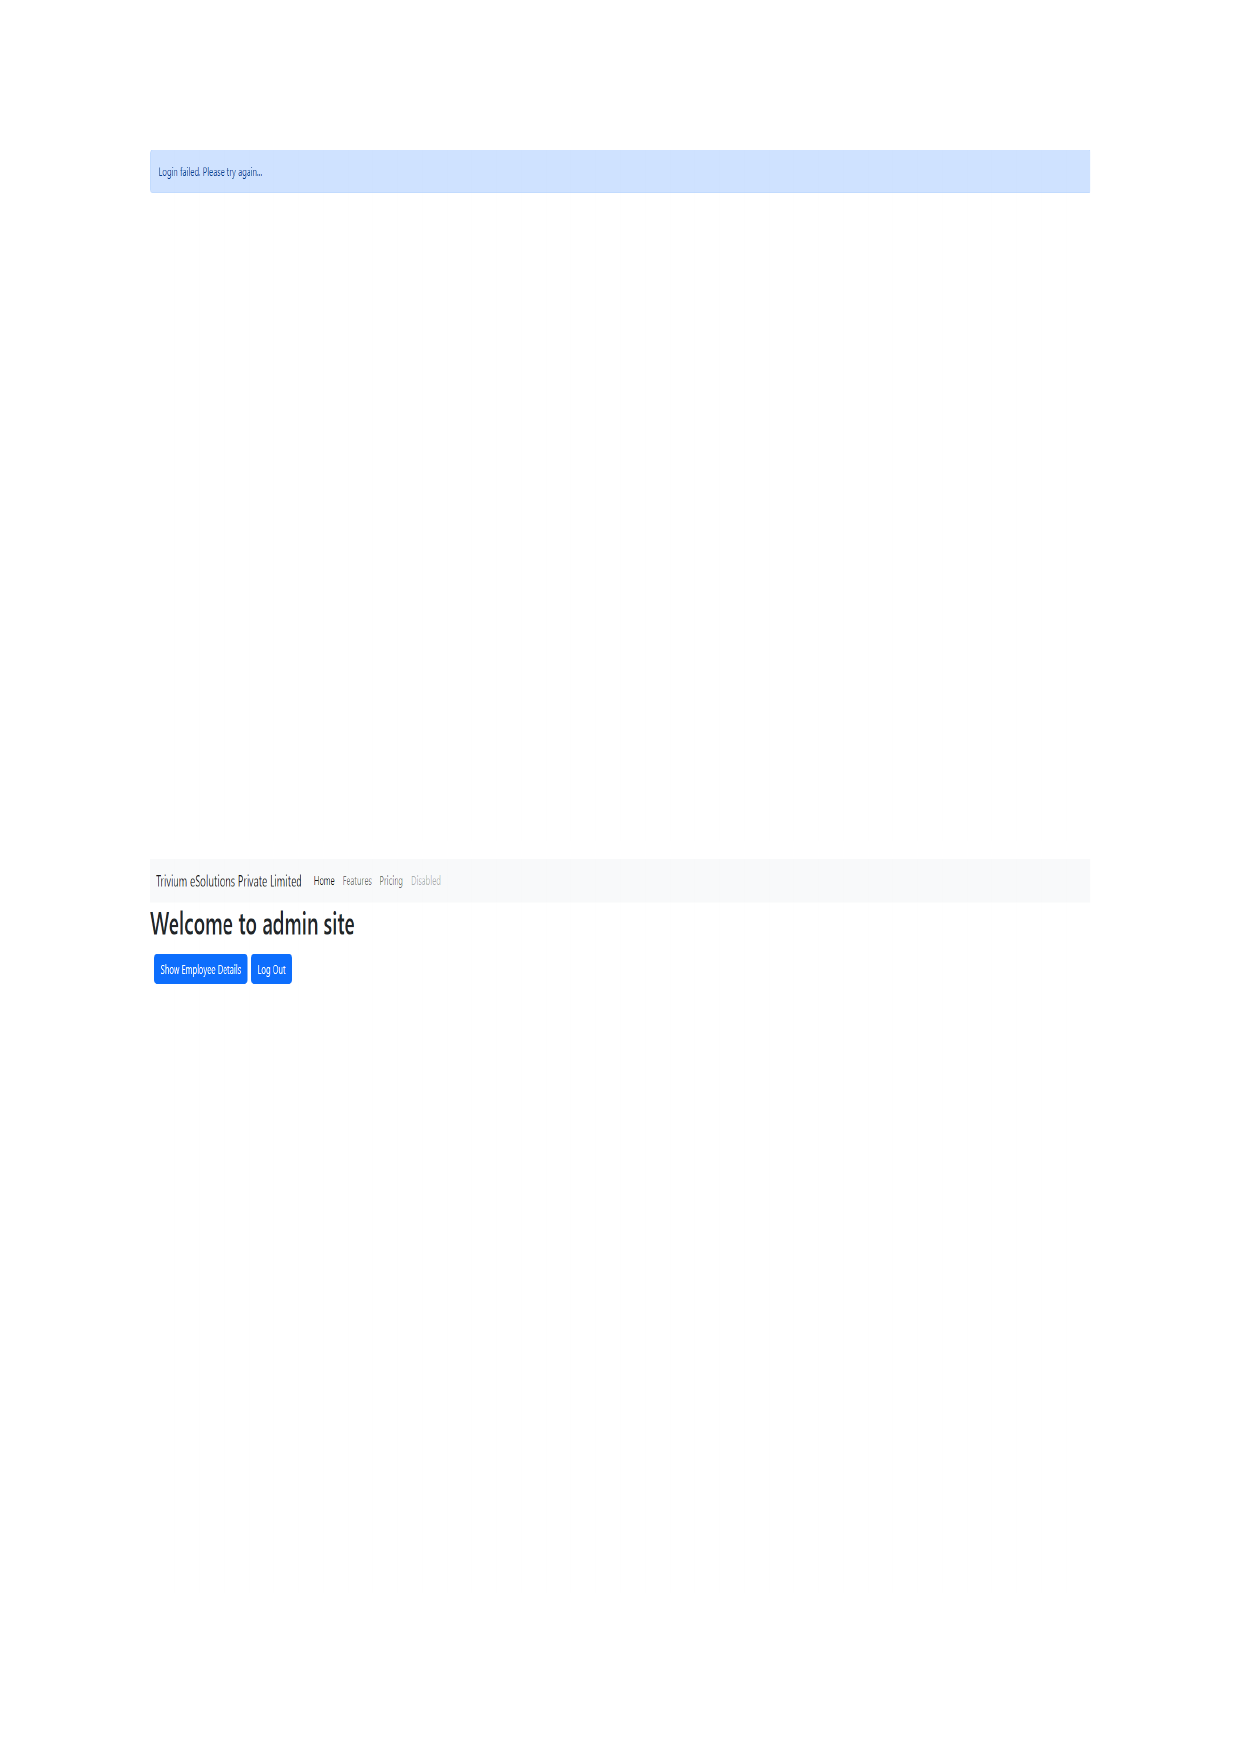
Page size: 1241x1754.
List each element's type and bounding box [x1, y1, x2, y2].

picture [150, 150, 1091, 841]
picture [150, 859, 1091, 1593]
